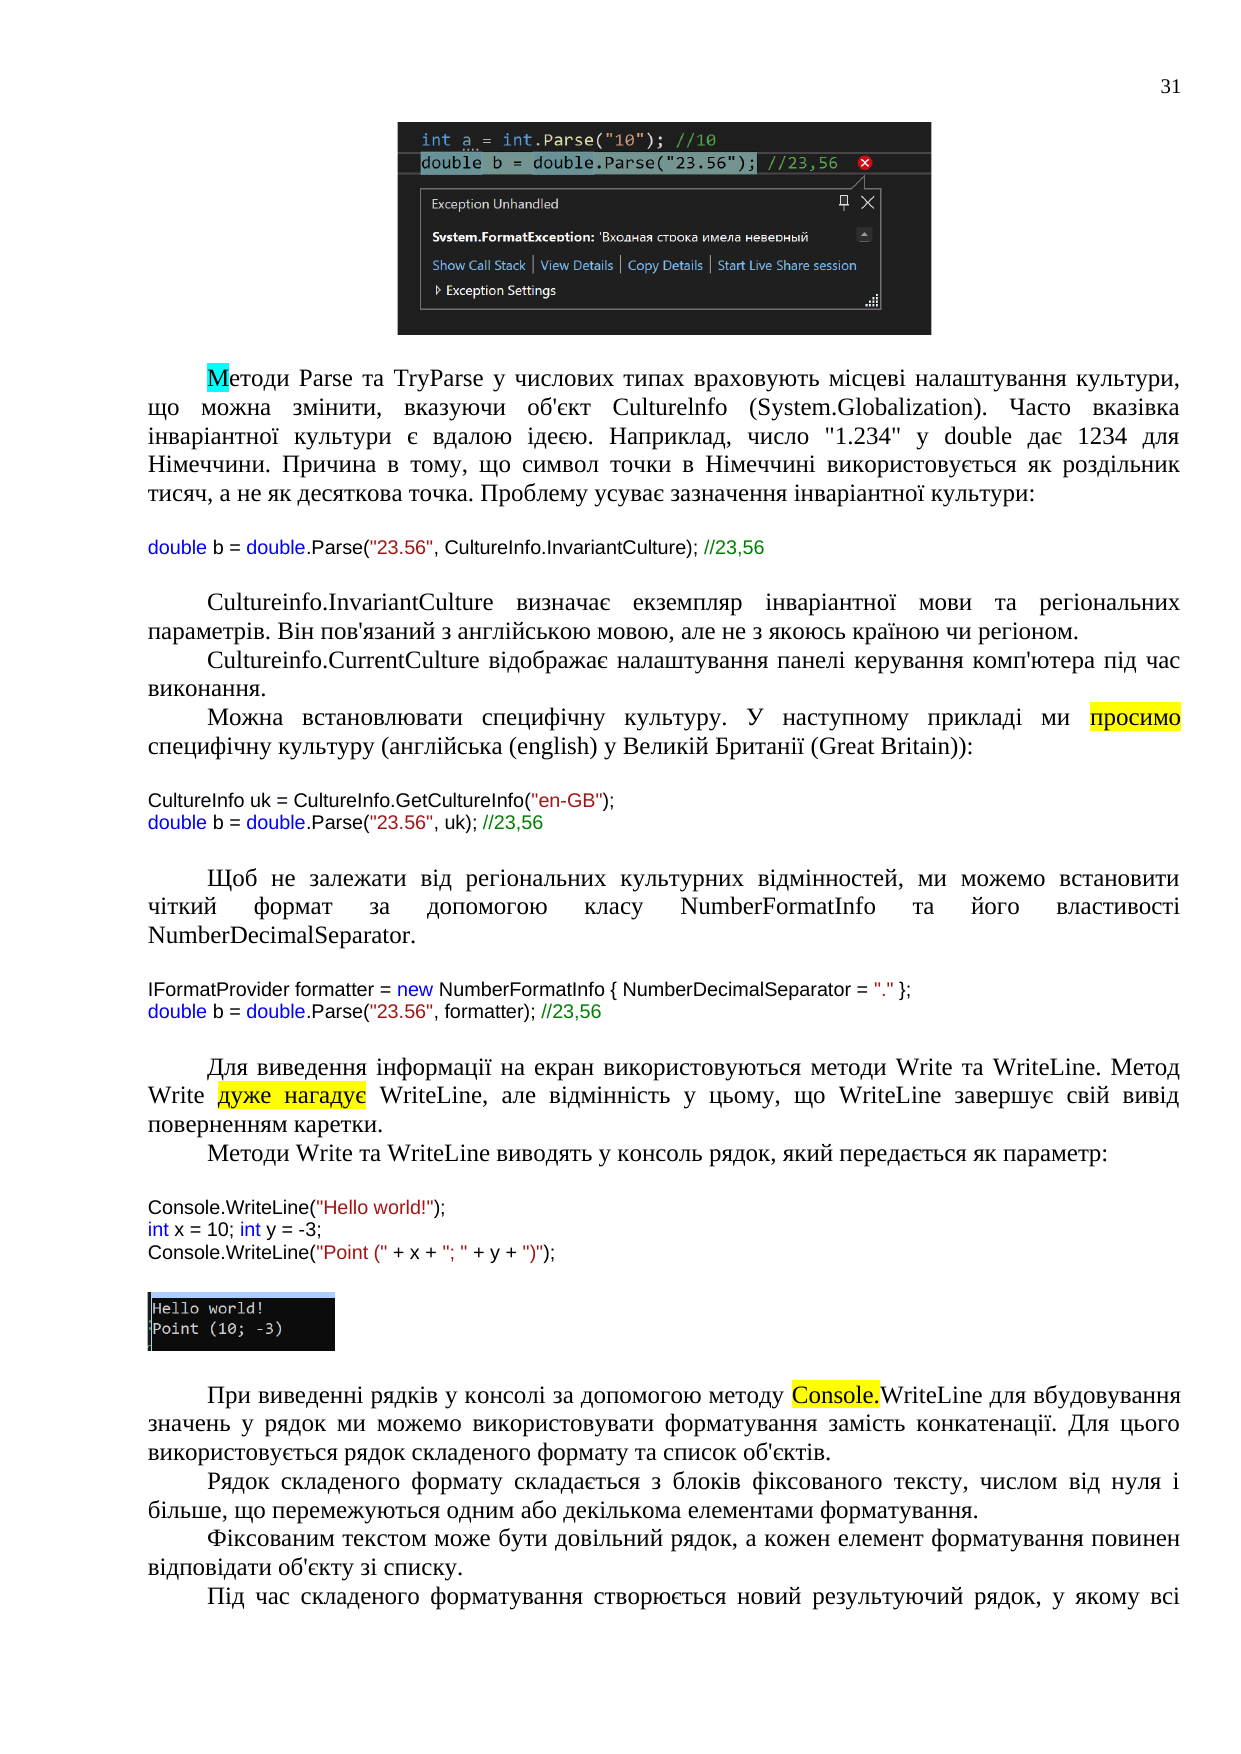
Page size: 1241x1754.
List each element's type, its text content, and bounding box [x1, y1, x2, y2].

text Console.WriteLine("Hello world!"); [148, 1196, 1181, 1218]
picture [397, 122, 932, 335]
text Щоб не залежати від регіональних культурних відмінностей, ми можемо встановити чіткий формат за допомогою класу NumberFormatInfo та його властивості NumberDecimalSeparator. [148, 863, 1181, 949]
text Cultureinfo.InvariantCulture визначає екземпляр інваріантної мови та регіональних параметрів. Він пов'язаний з англійською мовою, але не з якоюсь країною чи регіоном. [148, 587, 1181, 645]
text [148, 1581, 1181, 1610]
text Для виведення інформації на екран використовуються методи Write та WriteLine. Метод Write дуже нагадує WriteLine, але відмінність у цьому, що WriteLine завершує свій вивід поверненням каретки. [148, 1052, 1181, 1138]
text Методи Parse та TryParse у числових типах враховують місцеві налаштування культури, що можна змінити, вказуючи об'єкт Culturelnfo (System.Globalization). Часто вказівка інваріантної культури є вдалою ідеєю. Наприклад, число "1.234" у double дає 1234 для Німеччини. Причина в тому, що символ точки в Німеччині використовується як роздільник тисяч, а не як десяткова точка. Проблему усуває зазначення інваріантної культури: [148, 363, 1181, 507]
text Фіксованим текстом може бути довільний рядок, а кожен елемент форматування повинен відповідати об'єкту зі списку. [148, 1523, 1181, 1581]
text Методи Write та WriteLine виводять у консоль рядок, який передається як параметр: [148, 1138, 1181, 1167]
text IFormatProvider formatter = new NumberFormatInfo { NumberDecimalSeparator = "." }; [148, 978, 1181, 1000]
text Рядок складеного формату складається з блоків фіксованого тексту, числом від нуля і більше, що перемежуються одним або декількома елементами форматування. [148, 1466, 1181, 1523]
text Console.WriteLine("Point (" + x + "; " + y + ")"); [148, 1241, 1181, 1264]
text double b = double.Parse("23.56", formatter); //23,56 [148, 1000, 1181, 1023]
text double b = double.Parse("23.56", uk); //23,56 [148, 811, 1181, 834]
text Можна встановлювати специфічну культуру. У наступному прикладі ми просимо специфічну культуру (англійська (english) у Великій Британії (Great Britain)): [148, 702, 1181, 760]
text double b = double.Parse("23.56", CultureInfo.InvariantCulture); //23,56 [148, 536, 1181, 558]
text int x = 10; int y = -3; [148, 1218, 1181, 1241]
text CultureInfo uk = CultureInfo.GetCultureInfo("en-GB"); [148, 788, 1181, 811]
picture [147, 1292, 335, 1351]
text Cultureinfo.CurrentCulture відображає налаштування панелі керування комп'ютера під час виконання. [148, 645, 1181, 702]
text При виведенні рядків у консолі за допомогою методу Console.WriteLine для вбудовування значень у рядок ми можемо використовувати форматування замість конкатенації. Для цього використовується рядок складеного формату та список об'єктів. [148, 1380, 1181, 1466]
